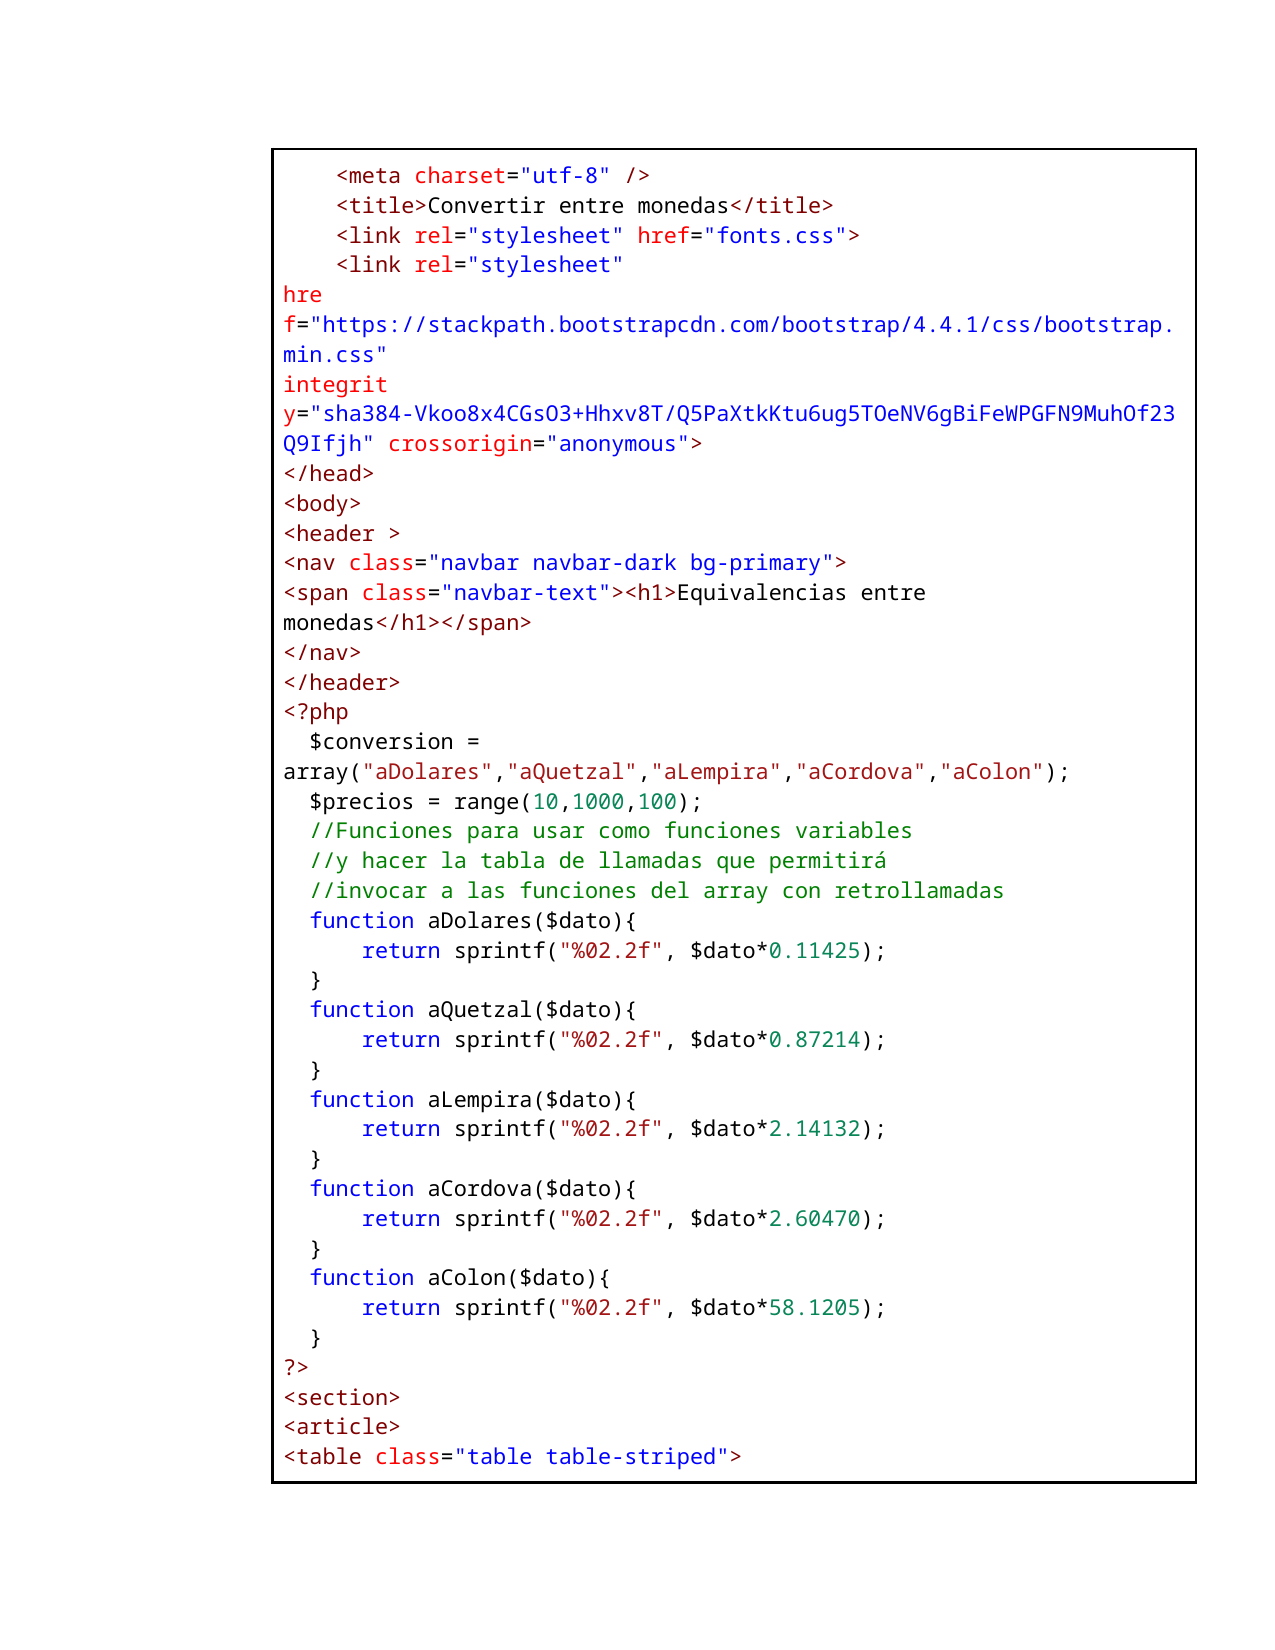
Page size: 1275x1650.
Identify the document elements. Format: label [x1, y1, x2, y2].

table_header [274, 150, 1195, 1481]
